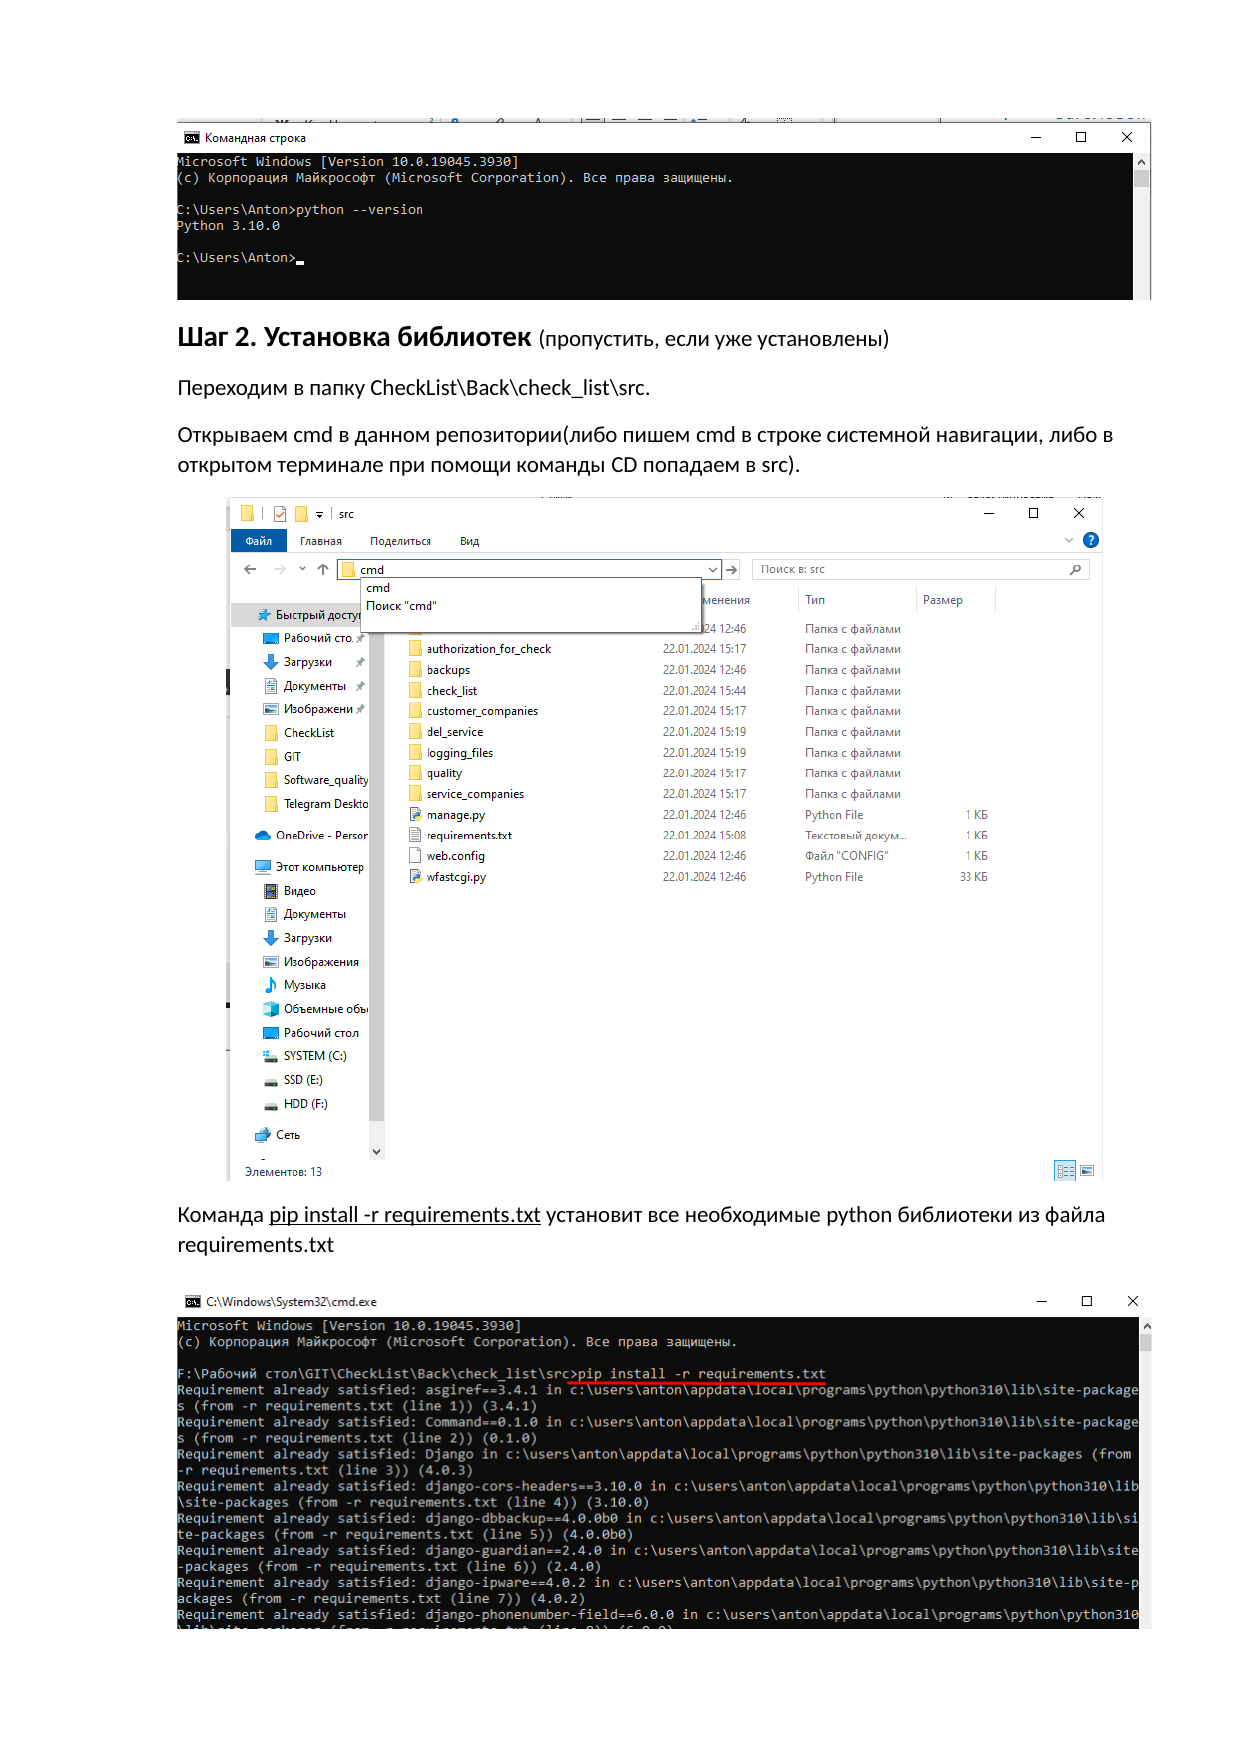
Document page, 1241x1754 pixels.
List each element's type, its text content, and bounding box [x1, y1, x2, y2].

text Открываем cmd в данном репозитории(либо пишем cmd в строке системной навигации, либо в открытом терминале при помощи команды CD попадаем в src). [177, 420, 1152, 478]
picture [177, 1290, 1152, 1629]
text Команда pip install -r requirements.txt установит все необходимые python библиотеки из файла requirements.txt [177, 1200, 1152, 1290]
text Переходим в папку CheckList\Back\check_list\src. [177, 373, 1152, 401]
picture [177, 118, 1152, 300]
picture [226, 497, 1103, 1181]
text Шаг 2. Установка библиотек (пропустить, если уже установлены) [177, 318, 1152, 354]
